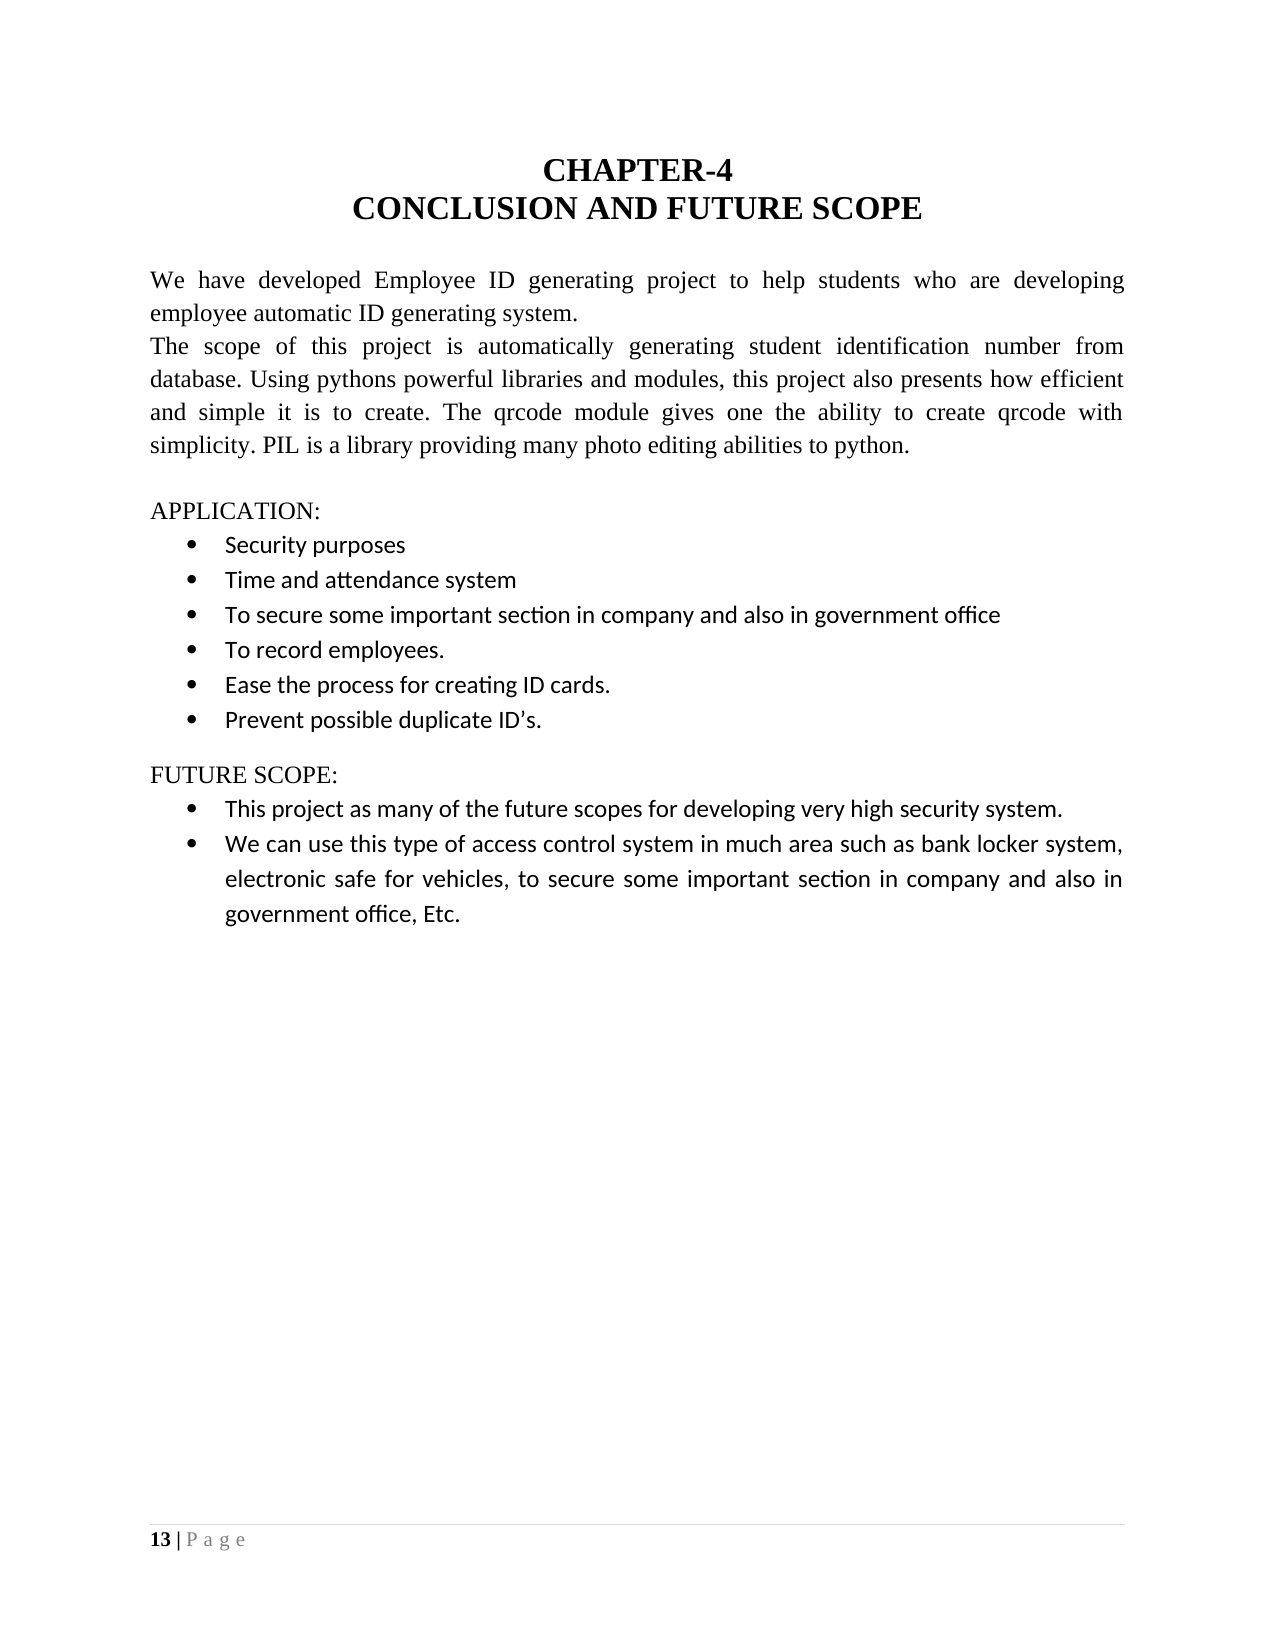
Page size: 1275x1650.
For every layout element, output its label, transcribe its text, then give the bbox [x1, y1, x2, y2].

text The scope of this project is automatically generating student identification number from database. Using pythons powerful libraries and modules, this project also presents how efficient and simple it is to create. The qrcode module gives one the ability to create qrcode with simplicity. PIL is a library providing many photo editing abilities to python. [150, 331, 1125, 459]
list Prevent possible duplicate ID’s. [187, 704, 1125, 735]
text CHAPTER-4 [150, 150, 1125, 188]
list To record employees. [187, 634, 1125, 665]
text We have developed Employee ID generating project to help students who are developing employee automatic ID generating system. [150, 265, 1125, 327]
list We can use this type of access control system in much area such as bank locker system, electronic safe for vehicles, to secure some important section in company and also in government office, Etc. [187, 828, 1125, 928]
list This project as many of the future scopes for developing very high security system. [187, 793, 1125, 823]
text APPLICATION: [150, 496, 1125, 525]
text FUTURE SCOPE: [150, 760, 1125, 789]
list Security purposes [187, 529, 1125, 560]
list To secure some important section in company and also in government office [187, 599, 1125, 630]
text CONCLUSION AND FUTURE SCOPE [150, 188, 1125, 227]
list Time and attendance system [187, 564, 1125, 595]
list Ease the process for creating ID cards. [187, 669, 1125, 700]
